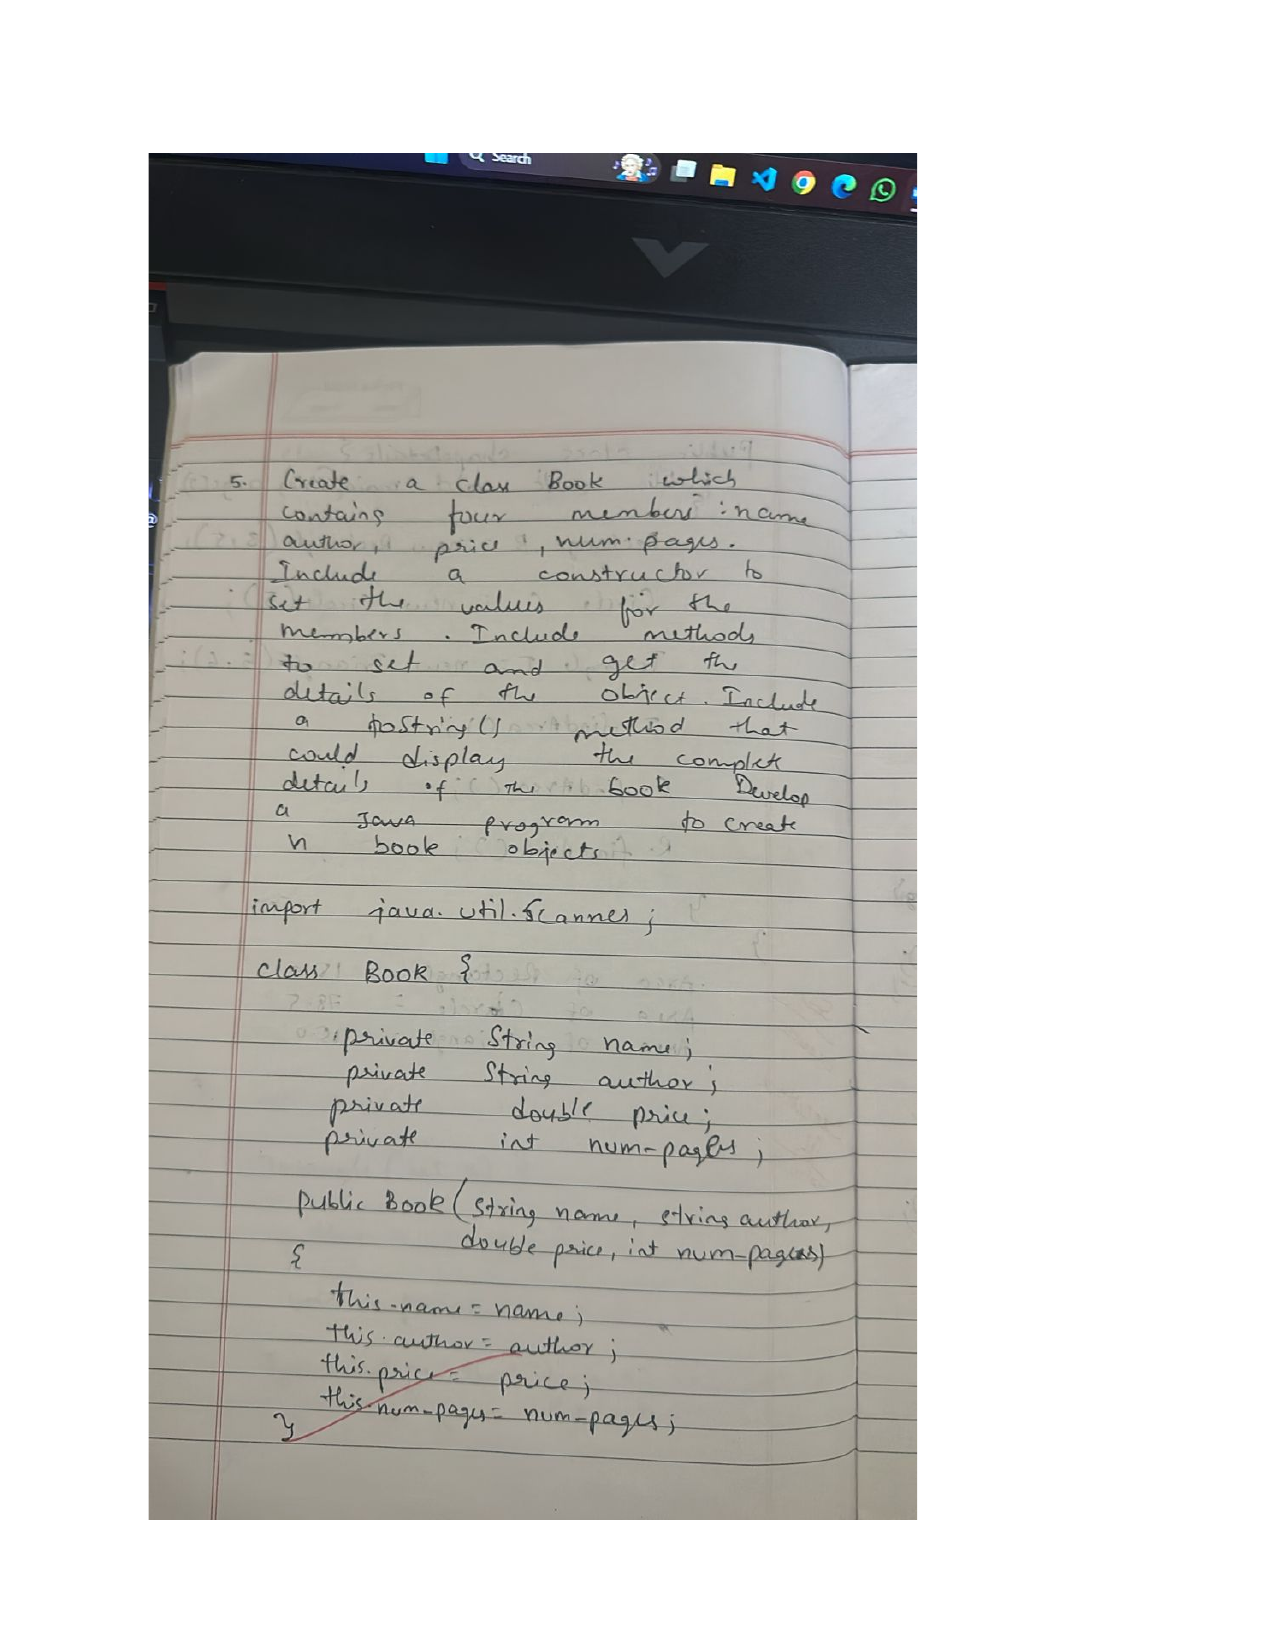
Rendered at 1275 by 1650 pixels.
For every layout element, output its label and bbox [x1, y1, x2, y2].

picture [148, 153, 918, 1520]
